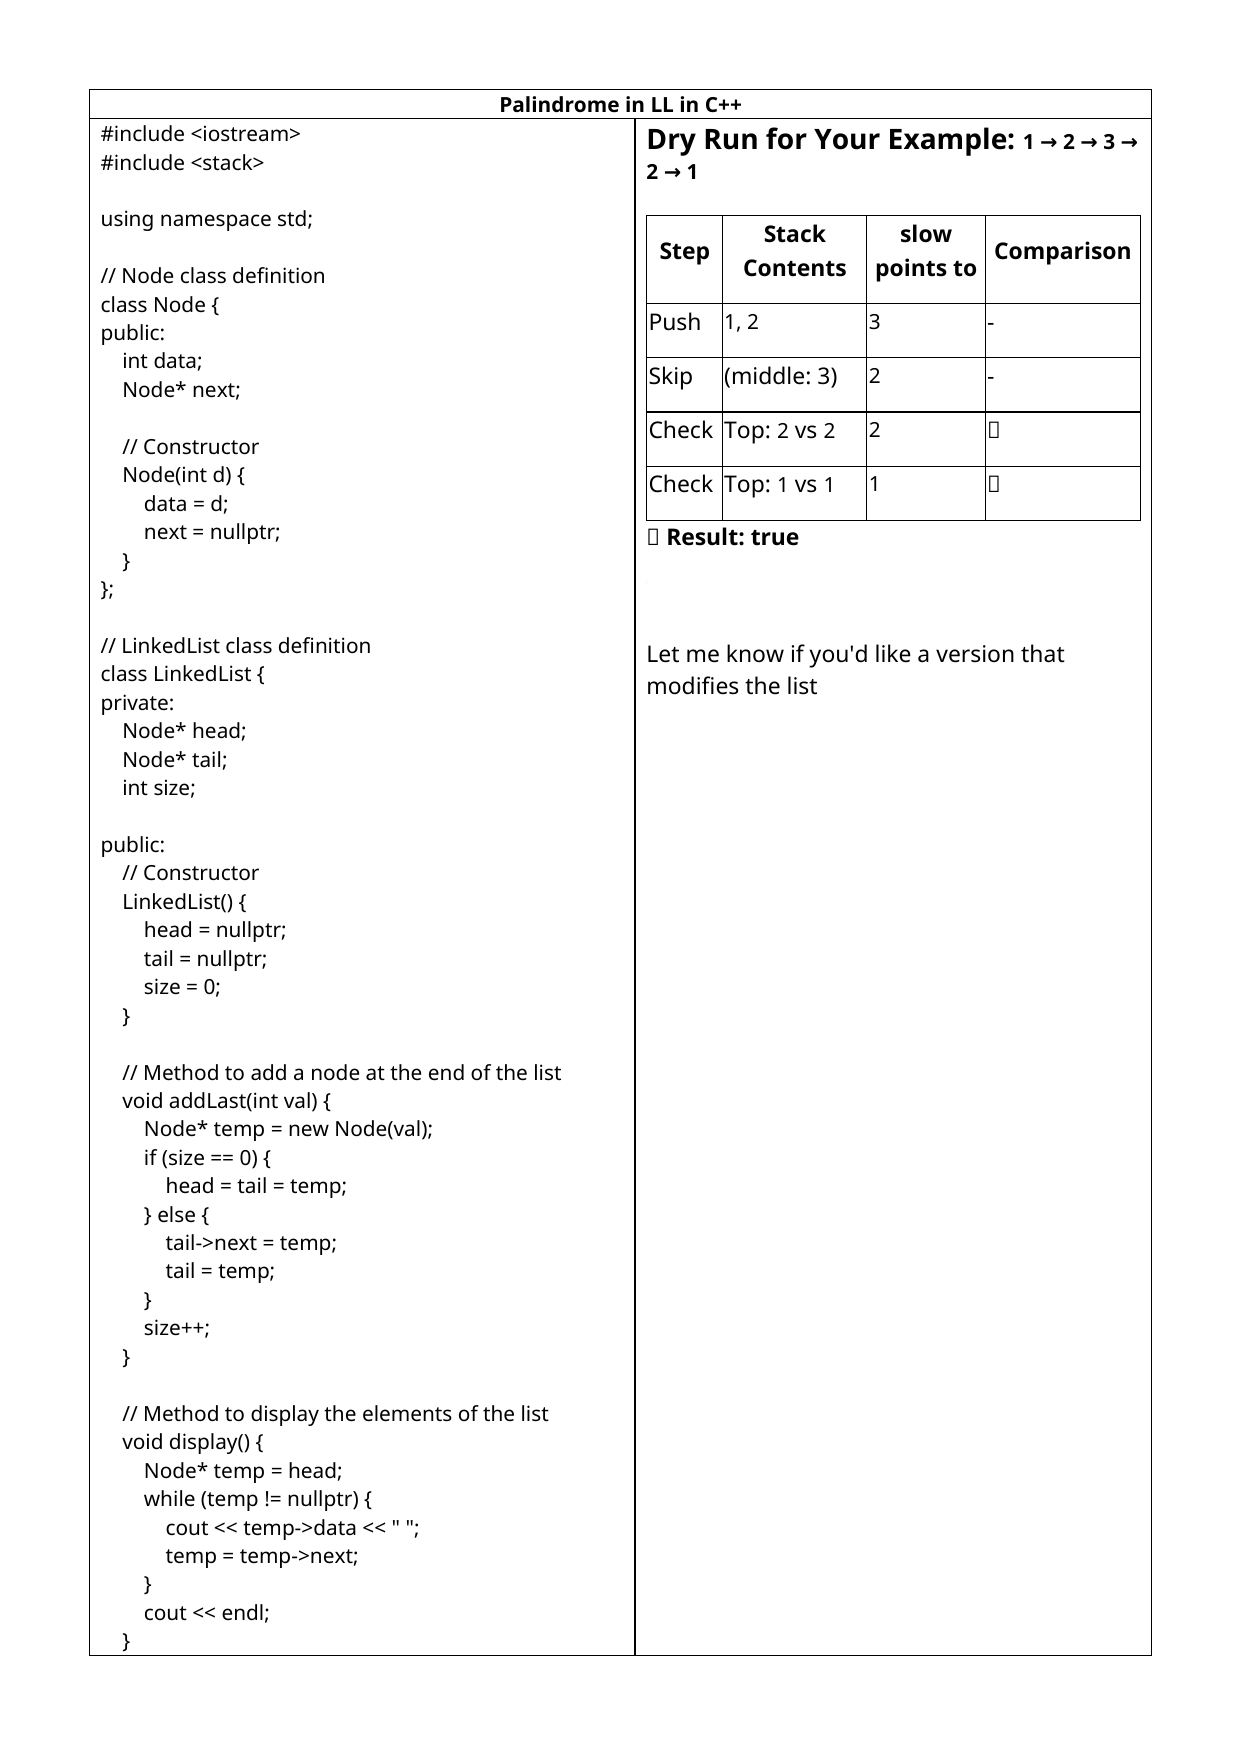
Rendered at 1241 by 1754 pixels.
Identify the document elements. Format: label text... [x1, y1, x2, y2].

table_header Palindrome in LL in C++ [90, 90, 1151, 118]
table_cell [636, 119, 1151, 1655]
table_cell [90, 119, 634, 1655]
